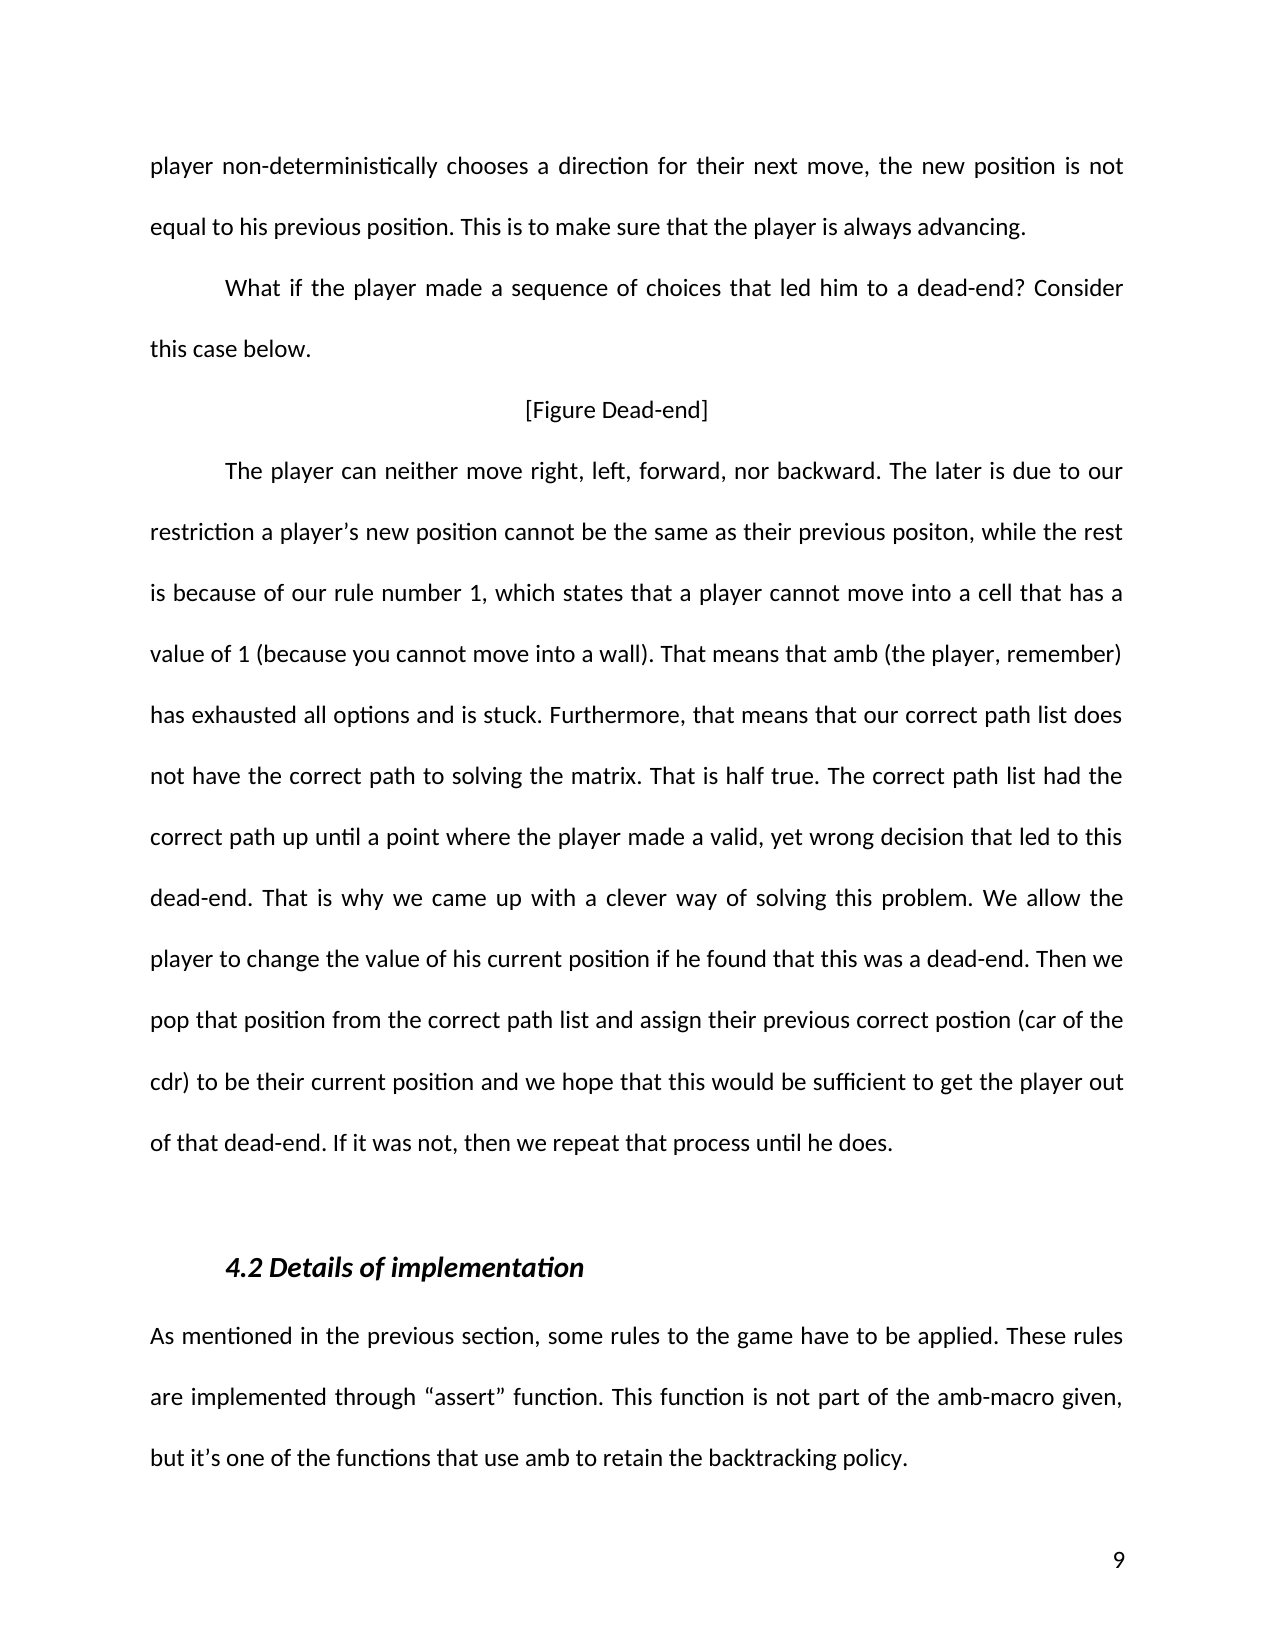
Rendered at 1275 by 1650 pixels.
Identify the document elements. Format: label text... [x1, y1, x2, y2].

text What if the player made a sequence of choices that led him to a dead-end? Consider this case below. [150, 272, 1125, 364]
text As mentioned in the previous section, some rules to the game have to be applied. These rules are implemented through “assert” function. This function is not part of the amb-macro given, but it’s one of the functions that use amb to retain the backtracking policy. [150, 1320, 1125, 1473]
text [Figure Dead-end] [150, 394, 1125, 425]
text The player can neither move right, left, forward, nor backward. The later is due to our restriction a player’s new position cannot be the same as their previous positon, while the rest is because of our rule number 1, which states that a player cannot move into a cell that has a value of 1 (because you cannot move into a wall). That means that amb (the player, remember) has exhausted all options and is stuck. Furthermore, that means that our correct path list does not have the correct path to solving the matrix. That is half true. The correct path list had the correct path up until a point where the player made a valid, yet wrong decision that led to this dead-end. That is why we came up with a clever way of solving this problem. We allow the player to change the value of his current position if he found that this was a dead-end. Then we pop that position from the correct path list and assign their previous correct postion (car of the cdr) to be their current position and we hope that this would be sufficient to get the player out of that dead-end. If it was not, then we repeat that process until he does. [150, 455, 1125, 1157]
text 4.2 Details of implementation [150, 1249, 1125, 1284]
